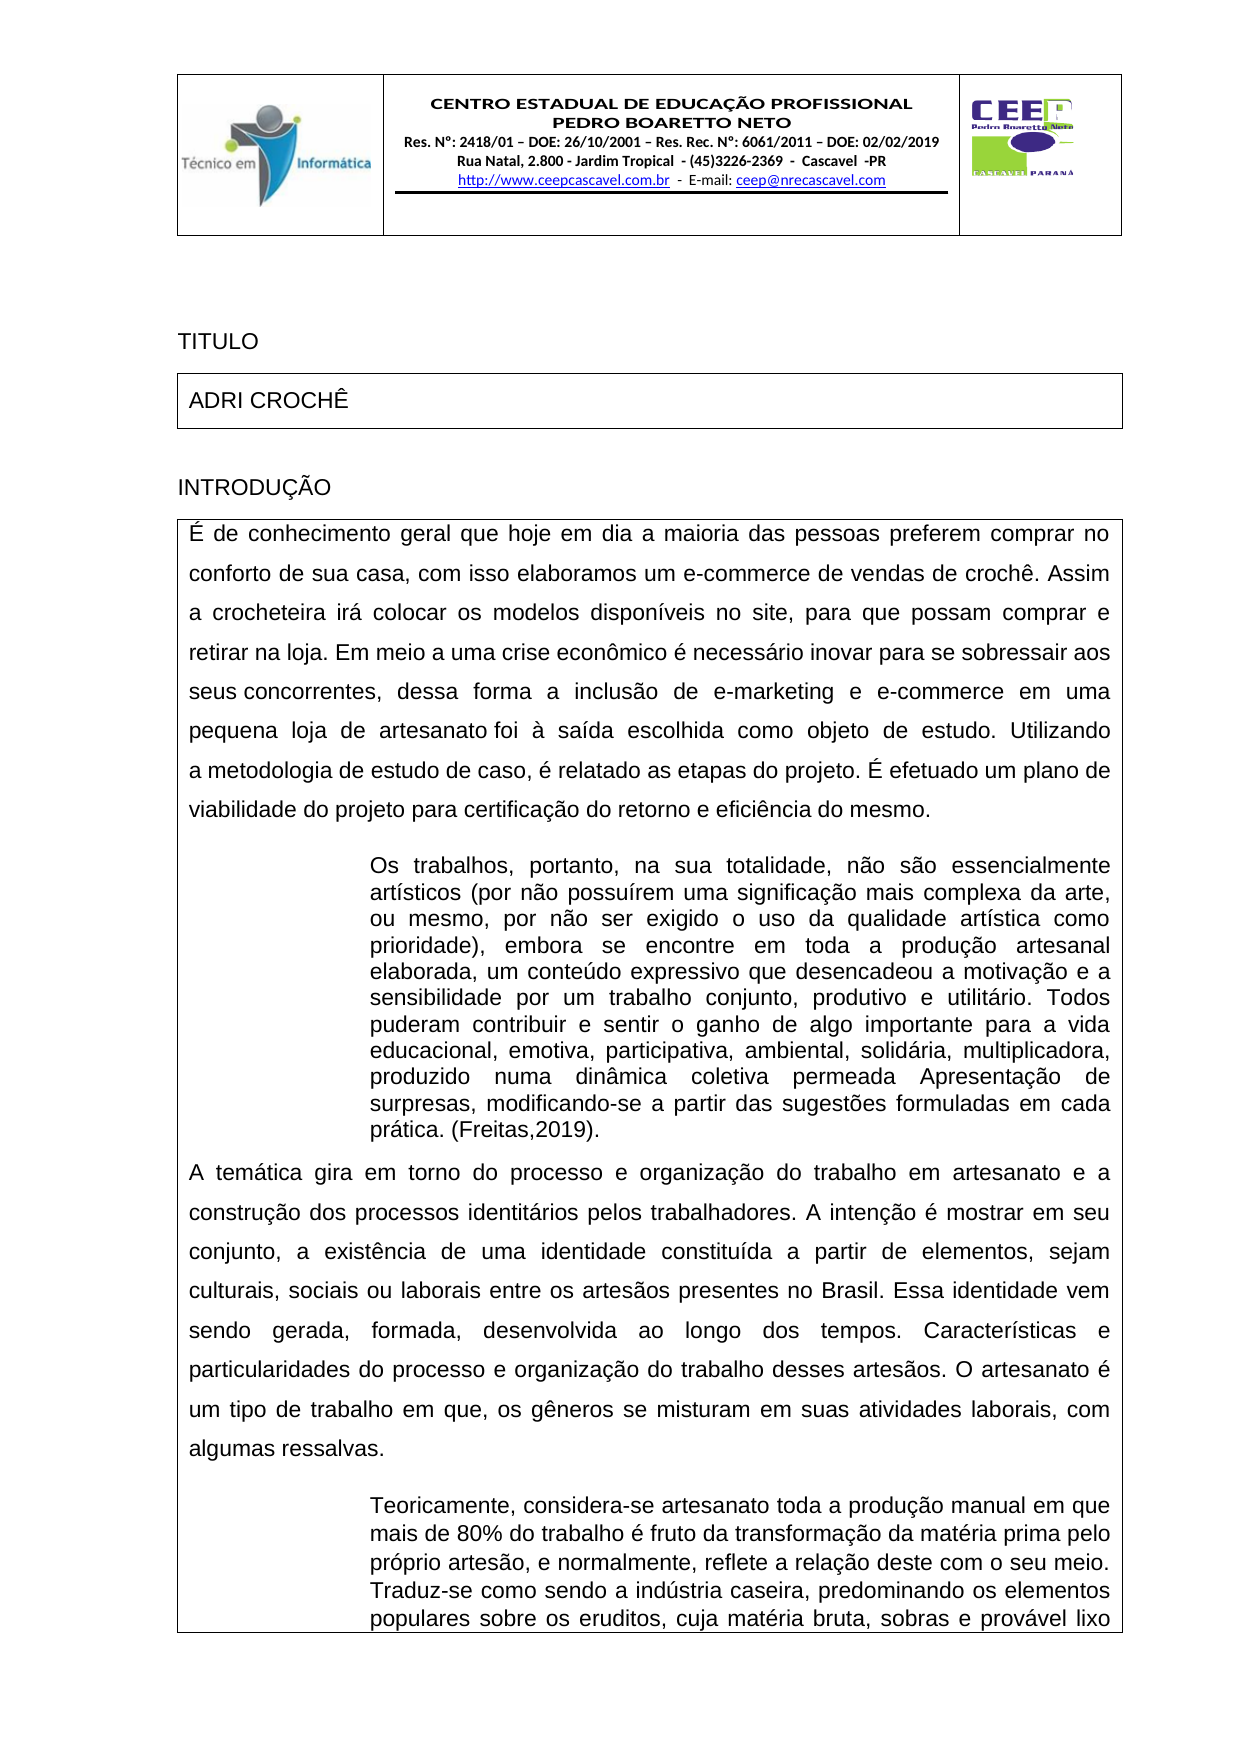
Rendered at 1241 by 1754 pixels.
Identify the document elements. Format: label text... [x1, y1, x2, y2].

text INTRODUÇÃO [177, 474, 1122, 500]
text TITULO [177, 328, 1122, 354]
table_header ADRI CROCHÊ [178, 374, 1122, 428]
picture [181, 104, 371, 207]
